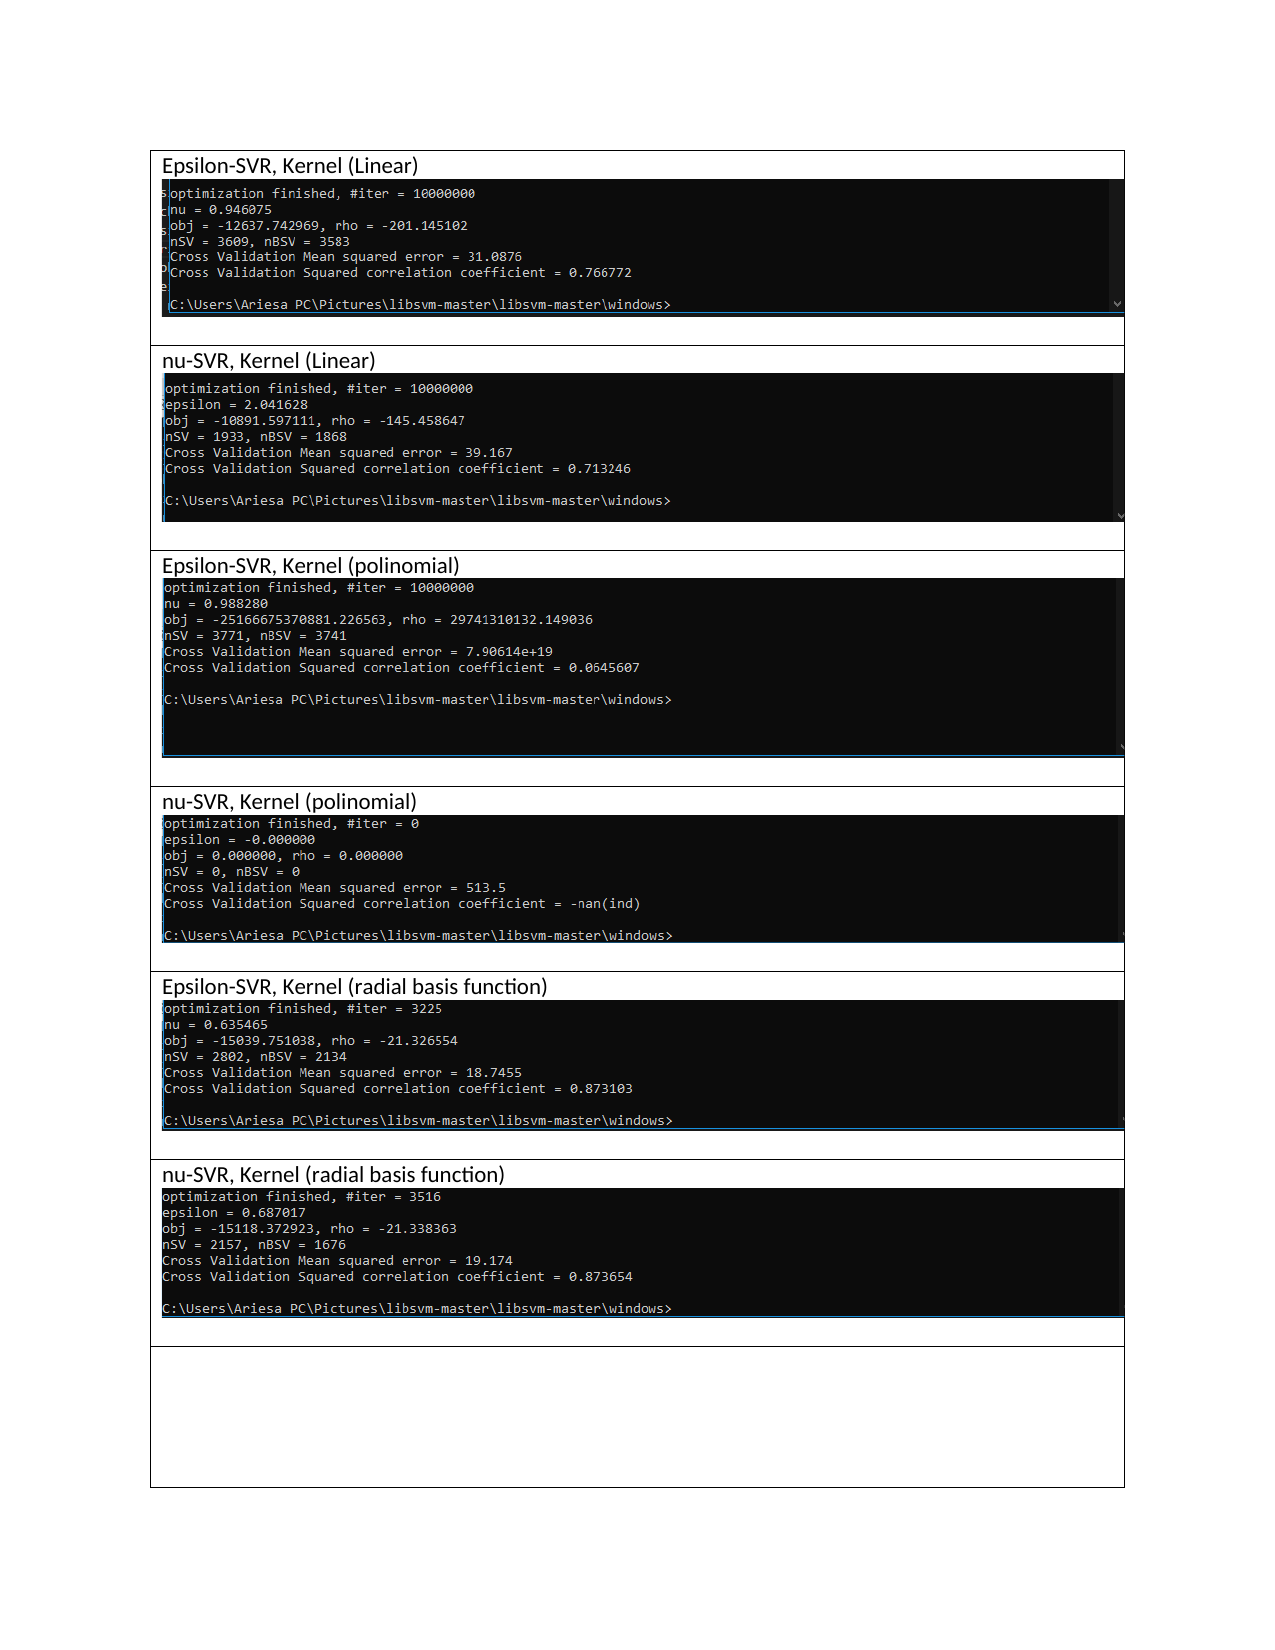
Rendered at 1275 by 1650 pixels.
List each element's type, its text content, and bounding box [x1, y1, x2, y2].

table_cell nu-SVR, Kernel (radial basis function) [151, 1160, 1124, 1346]
table_cell nu-SVR, Kernel (polinomial) [151, 787, 1124, 971]
table_cell Epsilon-SVR, Kernel (radial basis function) [151, 972, 1124, 1159]
picture [161, 373, 1125, 522]
picture [161, 1000, 1125, 1131]
picture [161, 815, 1125, 943]
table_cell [151, 1347, 1124, 1487]
table_header Epsilon-SVR, Kernel (Linear) [151, 151, 1124, 345]
picture [161, 578, 1125, 758]
picture [161, 179, 1125, 317]
picture [161, 1188, 1125, 1318]
table_cell nu-SVR, Kernel (Linear) [151, 346, 1124, 550]
table_cell Epsilon-SVR, Kernel (polinomial) [151, 551, 1124, 786]
